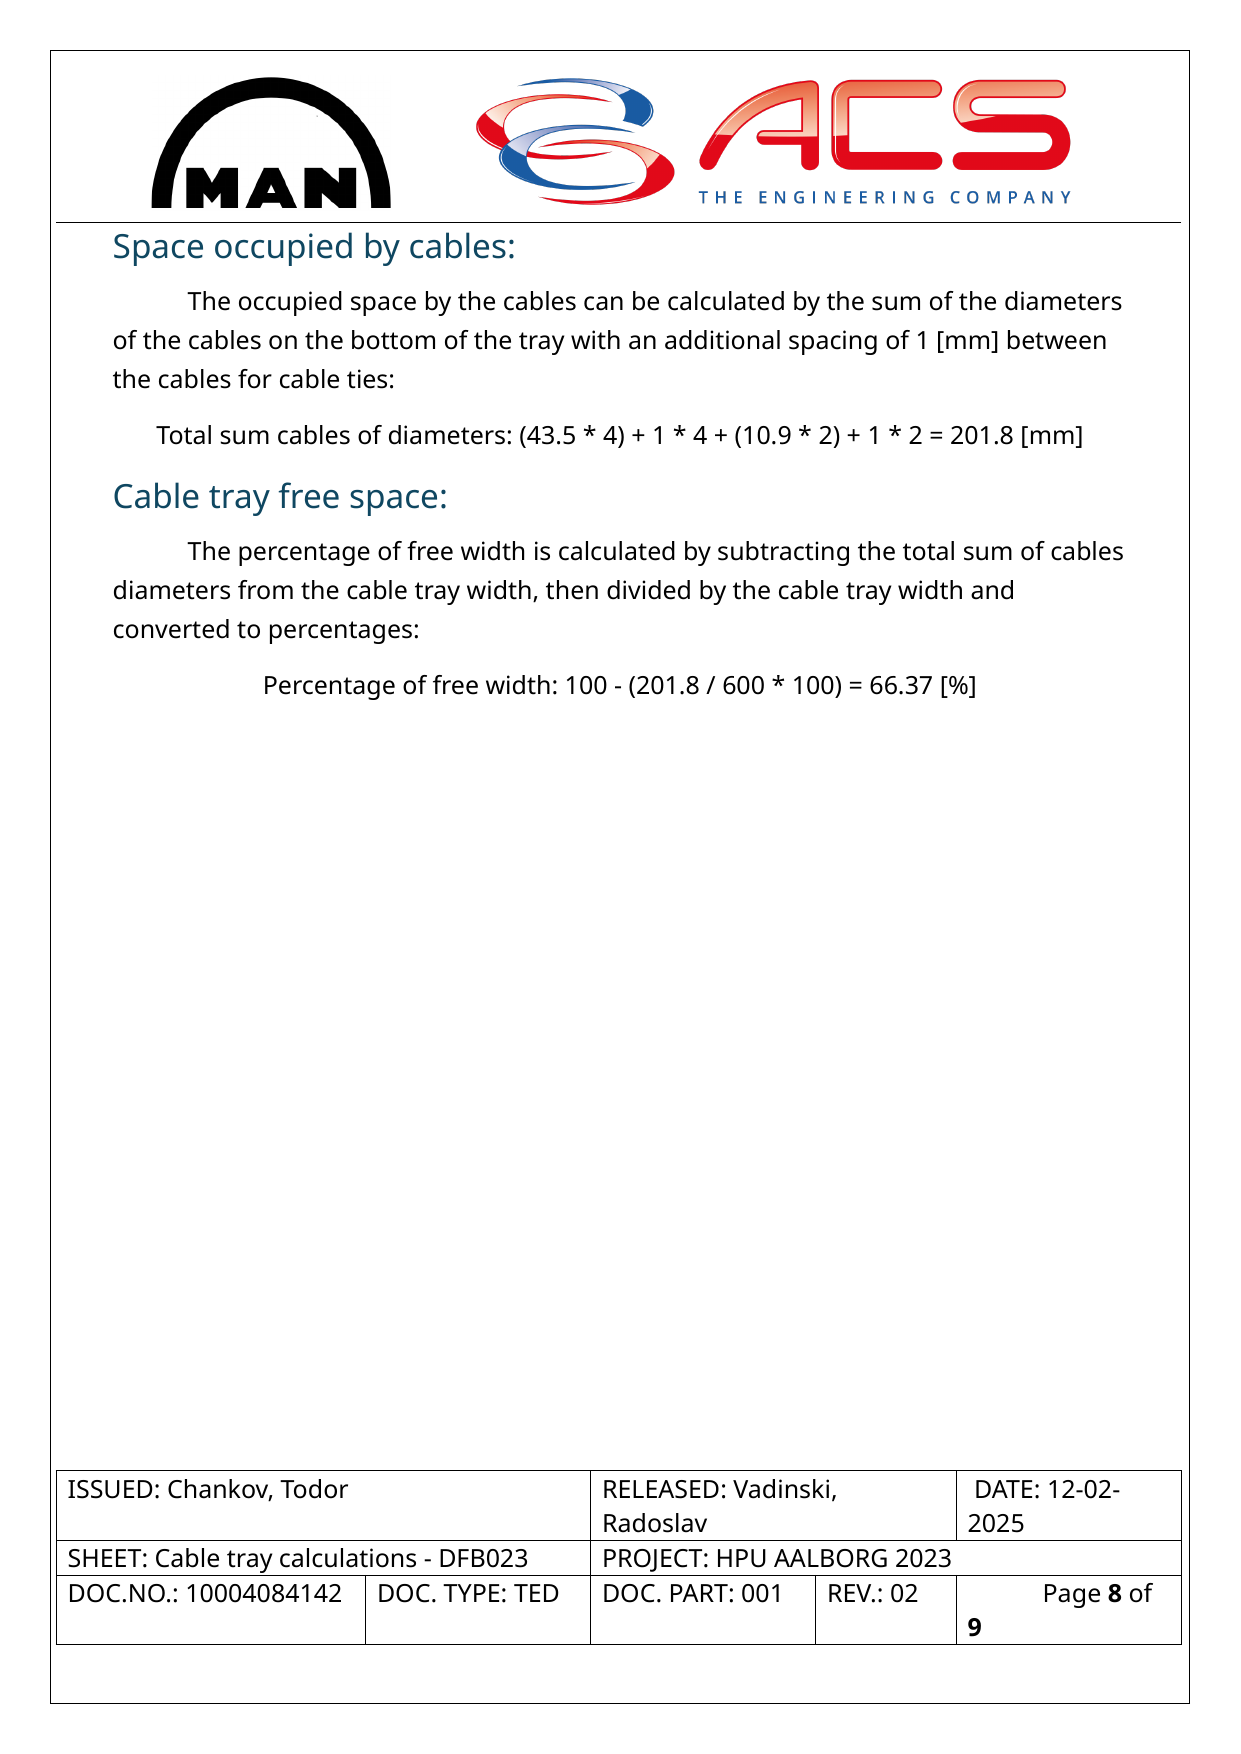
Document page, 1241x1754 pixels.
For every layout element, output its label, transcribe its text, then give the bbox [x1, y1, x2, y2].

text The occupied space by the cables can be calculated by the sum of the diameters of the cables on the bottom of the tray with an additional spacing of 1 [mm] between the cables for cable ties: [112, 283, 1128, 396]
text The percentage of free width is calculated by subtracting the total sum of cables diameters from the cable tray width, then divided by the cable tray width and converted to percentages: [112, 534, 1128, 646]
picture [475, 75, 1086, 211]
subtitle Cable tray free space: [112, 473, 1128, 519]
picture [151, 75, 391, 211]
subtitle Space occupied by cables: [112, 223, 1128, 268]
text Percentage of free width: 100 - (201.8 / 600 * 100) = 66.37 [%] [112, 668, 1128, 741]
text Total sum cables of diameters: (43.5 * 4) + 1 * 4 + (10.9 * 2) + 1 * 2 = 201.8 [mm] [112, 417, 1128, 451]
